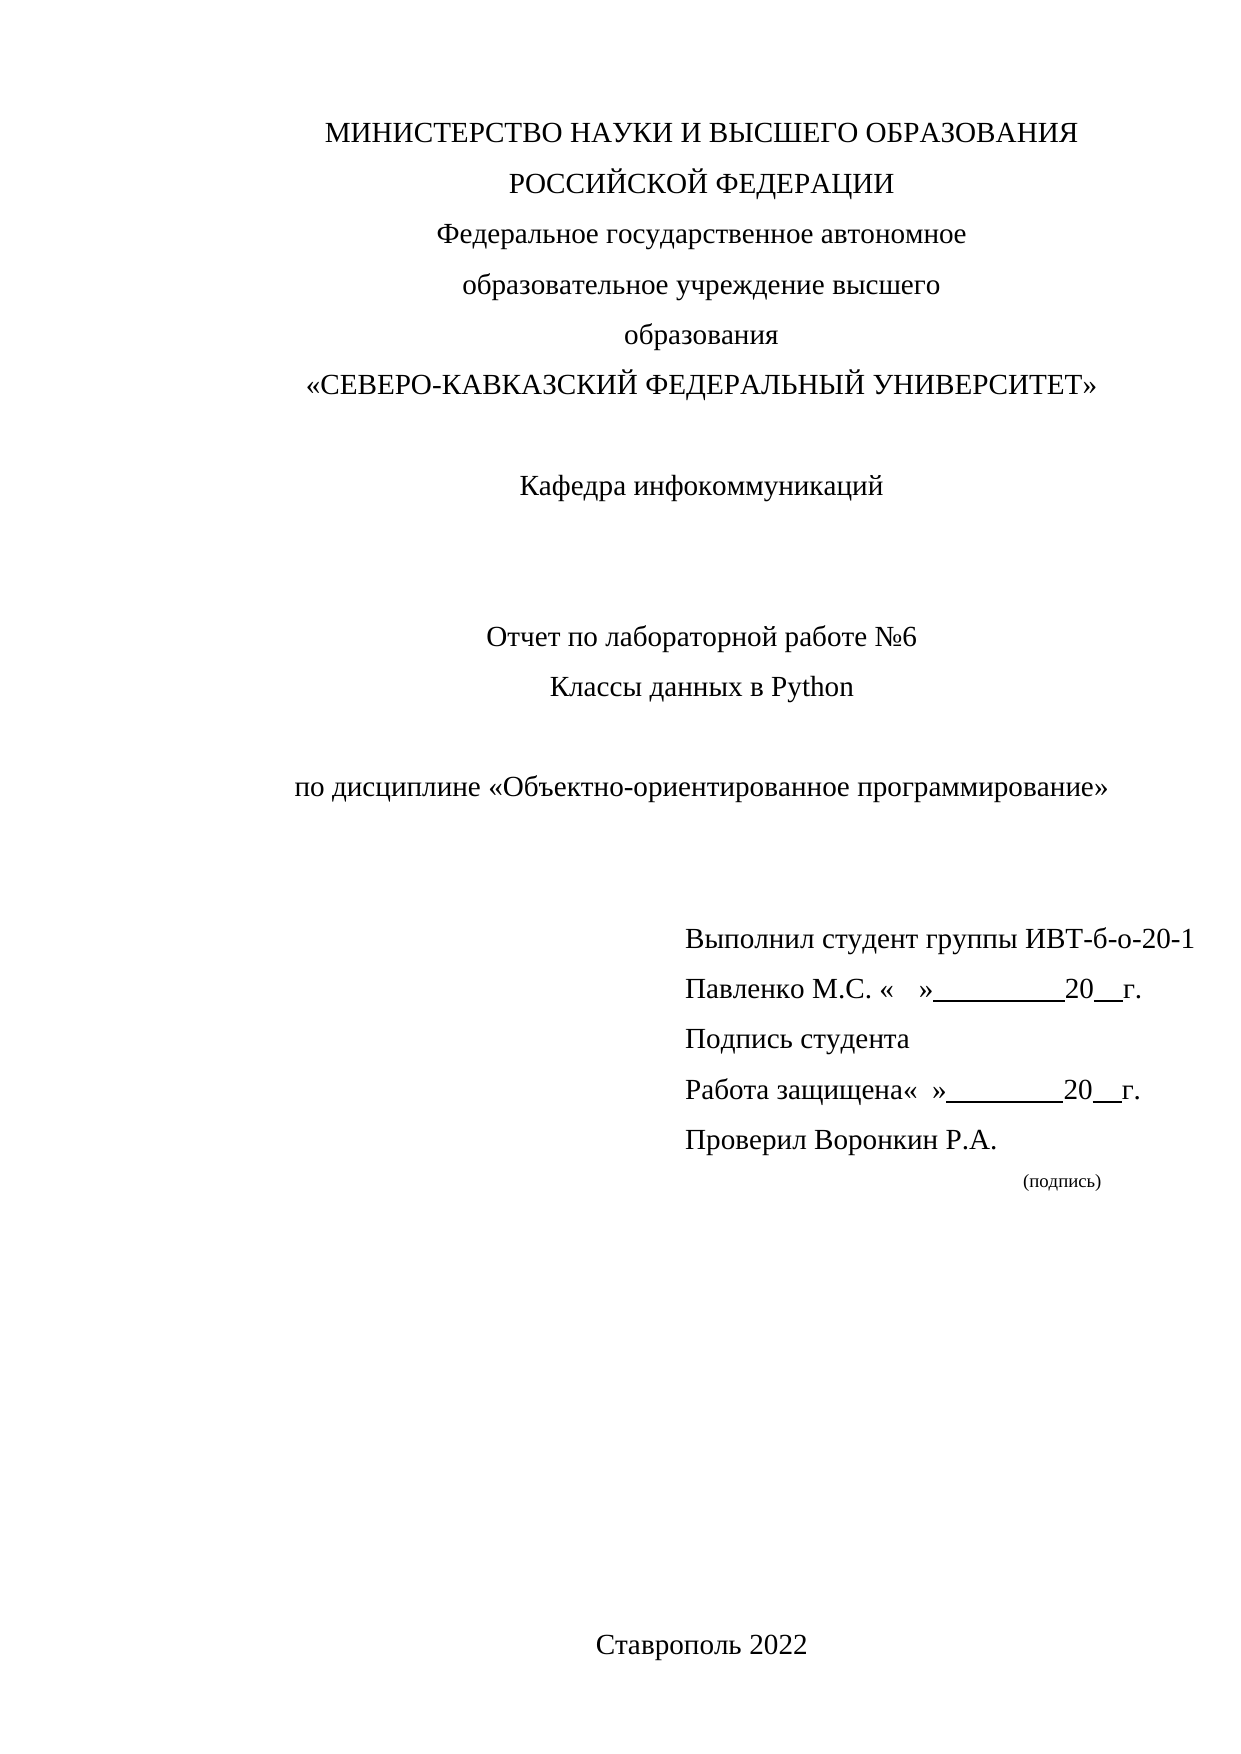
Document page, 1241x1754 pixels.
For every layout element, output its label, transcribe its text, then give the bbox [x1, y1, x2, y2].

table_header Выполнил студент группы ИВТ-б-о-20-1 [664, 922, 1216, 963]
text «СЕВЕРО-КАВКАЗСКИЙ ФЕДЕРАЛЬНЫЙ УНИВЕРСИТЕТ» [293, 367, 1109, 401]
text Ставрополь 2022 [293, 1627, 1109, 1661]
table_cell Павленко М.С. « » 20 г. [664, 964, 1216, 1014]
table_cell Работа защищена« » 20 г. [664, 1064, 1216, 1114]
table_cell Подпись студента [664, 1014, 1216, 1064]
text Федеральное государственное автономное образовательное учреждение высшего образования [381, 217, 1021, 351]
text Кафедра инфокоммуникаций [293, 468, 1109, 501]
text Отчет по лабораторной работе №6 Классы данных в Python [486, 619, 917, 703]
table_cell Проверил Воронкин Р.А. (подпись) [664, 1114, 1216, 1193]
text по дисциплине «Объектно-ориентированное программирование» [293, 769, 1109, 803]
text МИНИCTEPCTBO НАУКИ И ВЫСШЕГО ОБРАЗОВАНИЯ РОССИЙСКОЙ ФЕДЕРАЦИИ [293, 115, 1109, 199]
